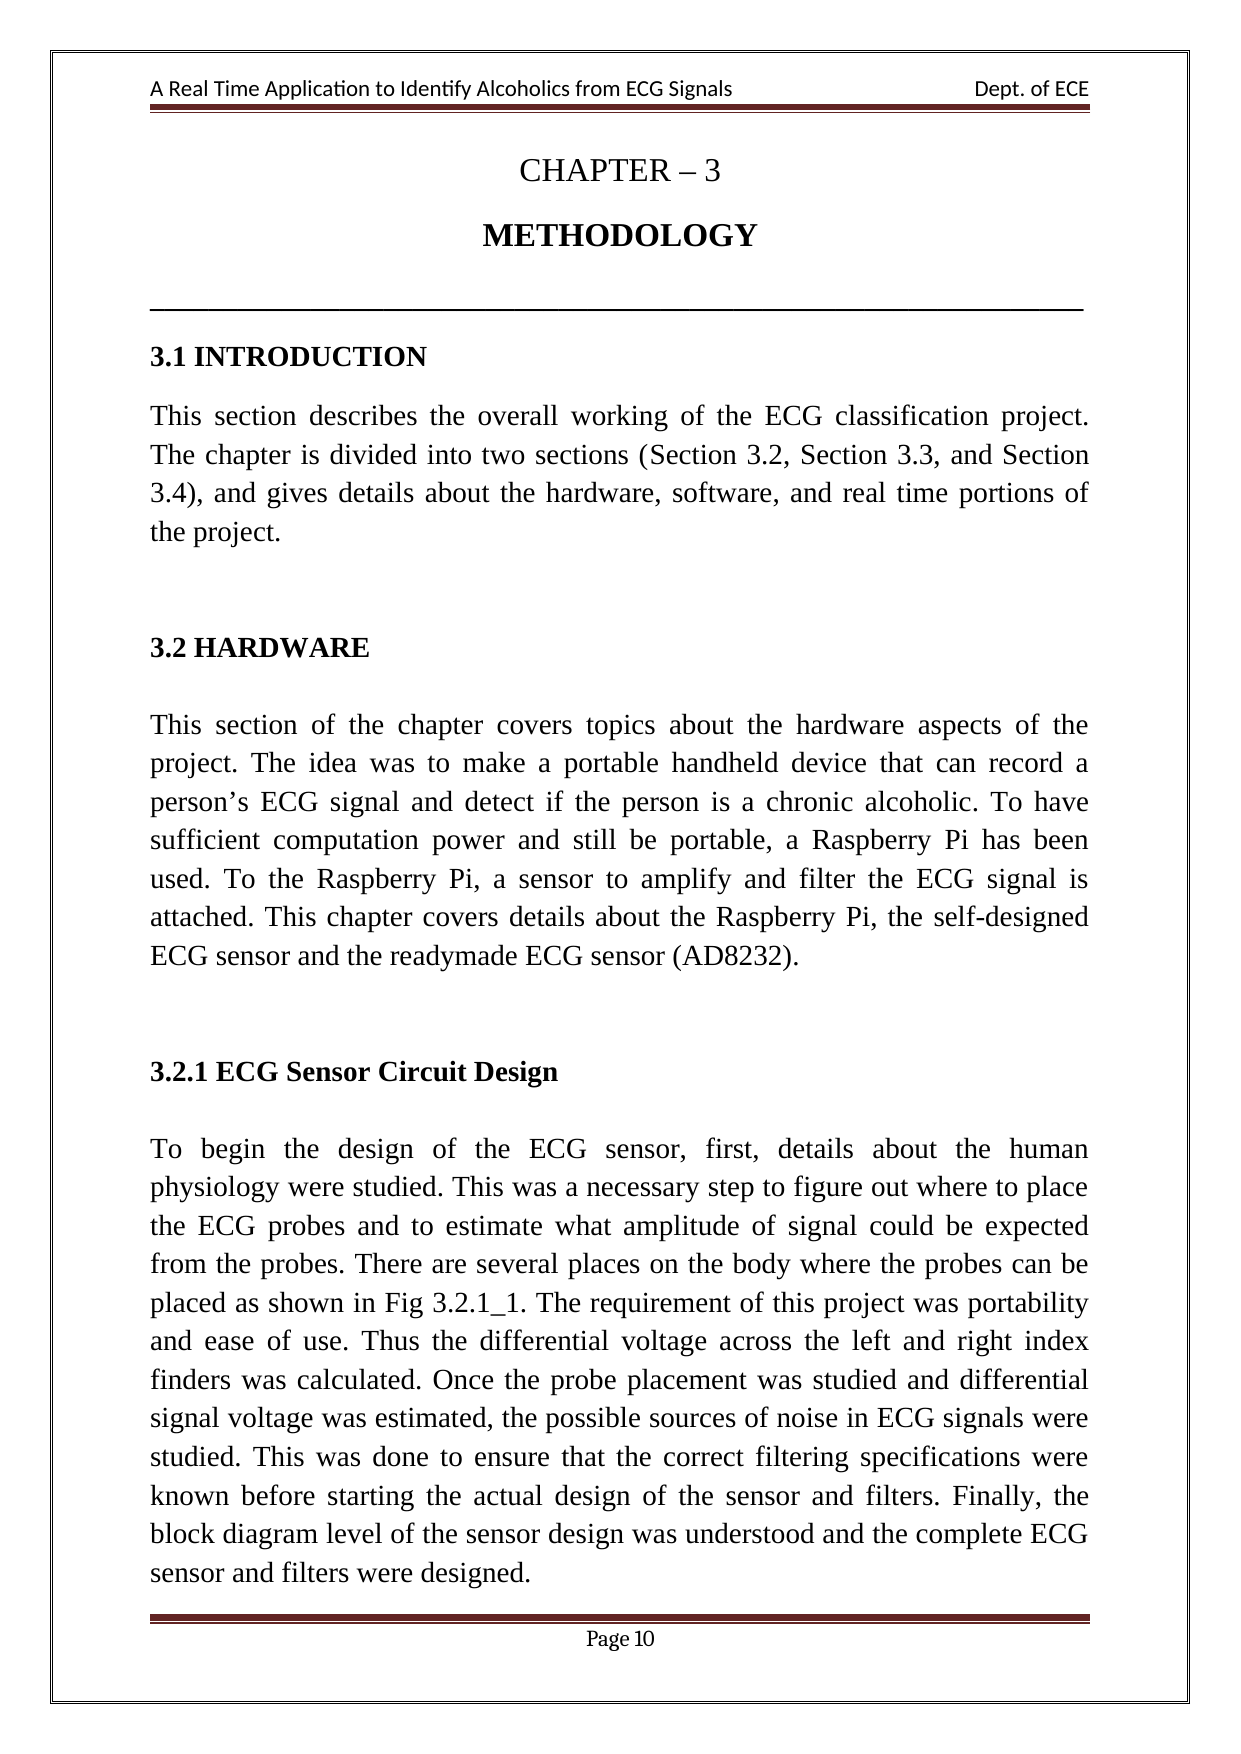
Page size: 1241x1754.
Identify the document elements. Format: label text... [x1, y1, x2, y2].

text METHODOLOGY [150, 215, 1090, 253]
text CHAPTER – 3 [150, 150, 1090, 188]
text This section describes the overall working of the ECG classification project. The chapter is divided into two sections (Section 3.2, Section 3.3, and Section 3.4), and gives details about the hardware, software, and real time portions of the project. [150, 398, 1090, 548]
text 3.1 INTRODUCTION [150, 339, 1090, 373]
text This section of the chapter covers topics about the hardware aspects of the project. The idea was to make a portable handheld device that can record a person’s ECG signal and detect if the person is a chronic alcoholic. To have sufficient computation power and still be portable, a Raspberry Pi has been used. To the Raspberry Pi, a sensor to amplify and filter the ECG signal is attached. This chapter covers details about the Raspberry Pi, the self-designed ECG sensor and the readymade ECG sensor (AD8232). [150, 707, 1090, 972]
text ________________________________________________________________ [150, 280, 1090, 313]
text To begin the design of the ECG sensor, first, details about the human physiology were studied. This was a necessary step to figure out where to place the ECG probes and to estimate what amplitude of signal could be expected from the probes. There are several places on the body where the probes can be placed as shown in Fig 3.2.1_1. The requirement of this project was portability and ease of use. Thus the differential voltage across the left and right index finders was calculated. Once the probe placement was studied and differential signal voltage was estimated, the possible sources of noise in ECG signals were studied. This was done to ensure that the correct filtering specifications were known before starting the actual design of the sensor and filters. Finally, the block diagram level of the sensor design was understood and the complete ECG sensor and filters were designed. [150, 1131, 1090, 1588]
text 3.2.1 ECG Sensor Circuit Design [150, 1054, 1090, 1087]
text 3.2 HARDWARE [150, 630, 1090, 663]
